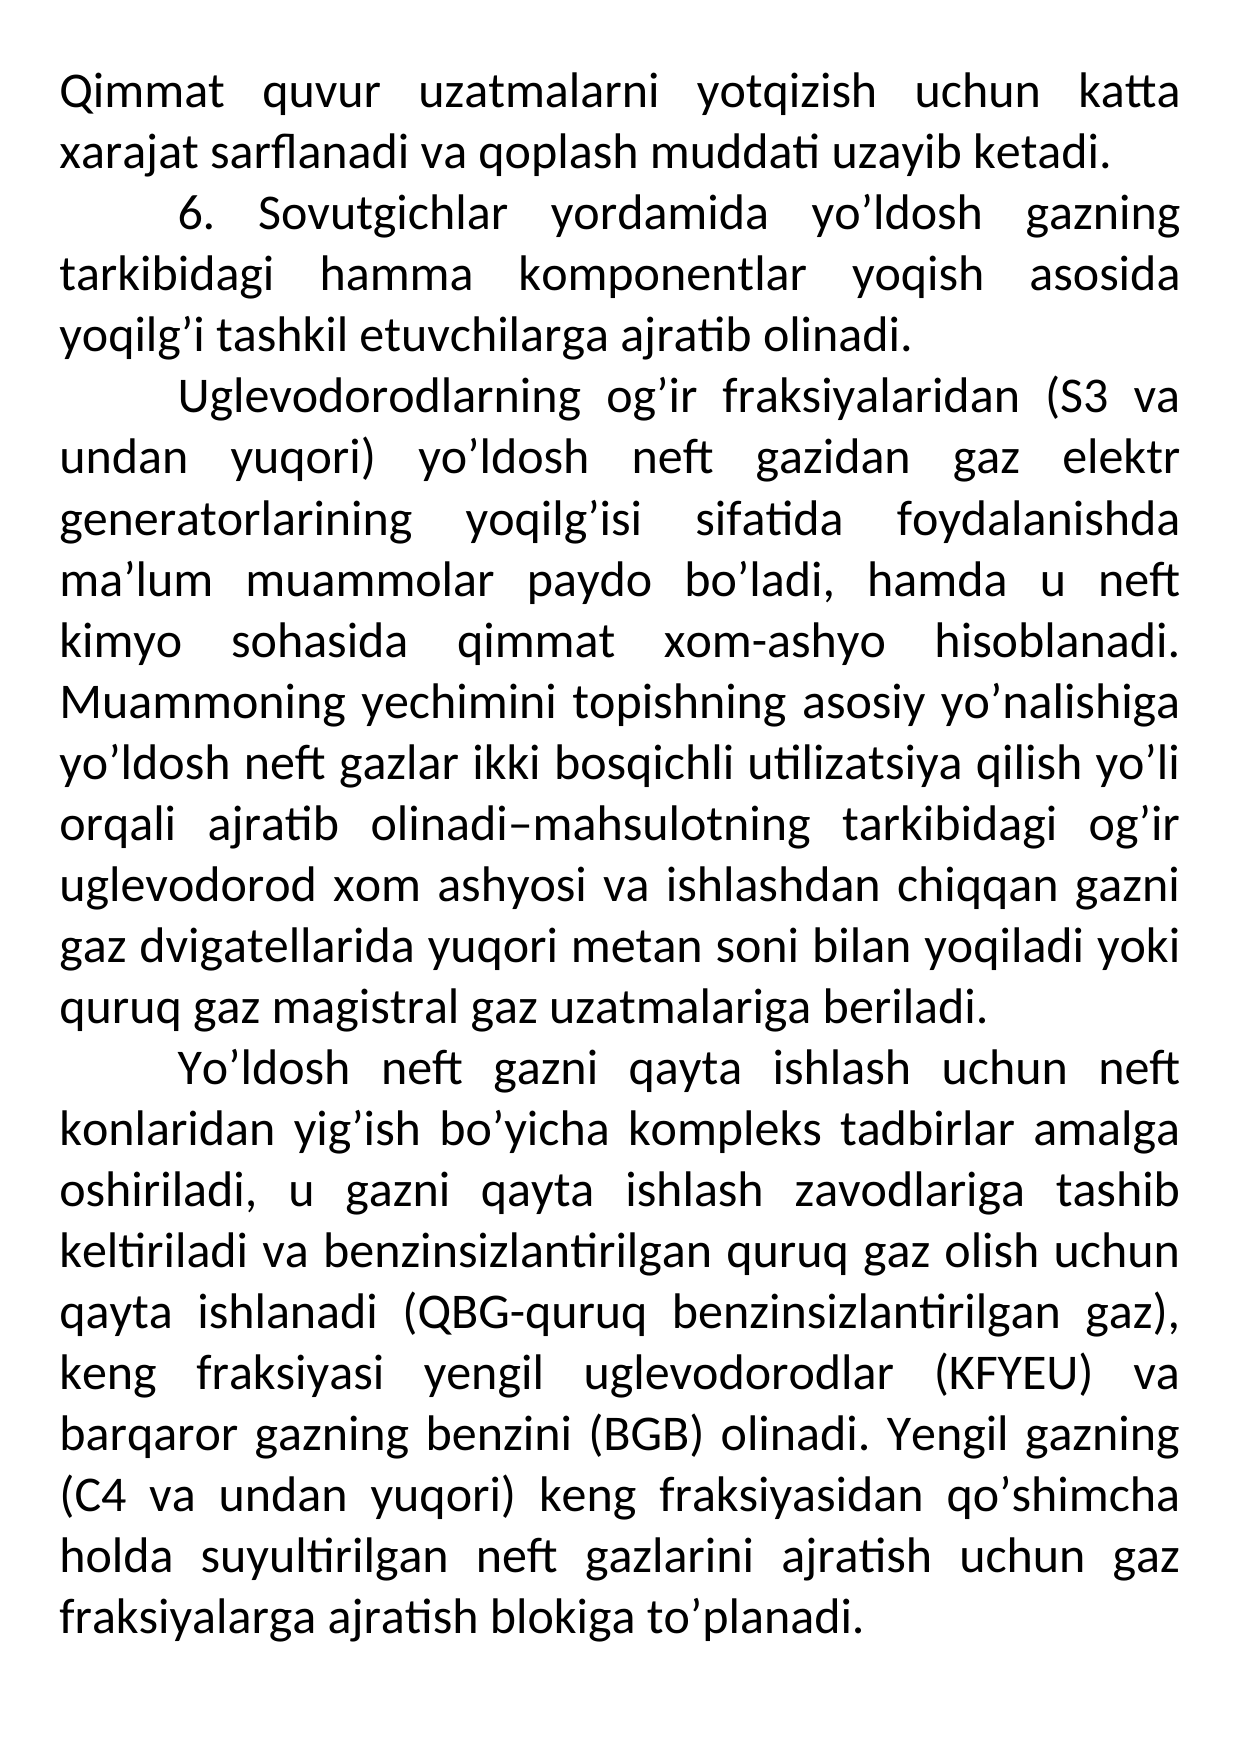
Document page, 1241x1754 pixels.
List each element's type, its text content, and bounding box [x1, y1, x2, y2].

text Uglevodorodlarning og’ir fraksiyalaridan (S3 va undan yuqori) yo’ldosh neft gazidan gaz elektr generatorlarining yoqilg’isi sifatida foydalanishda ma’lum muammolar paydo bo’ladi, hamda u neft kimyo sohasida qimmat xom-ashyo hisoblanadi. Muammoning yechimini topishning asosiy yo’nalishiga yo’ldosh neft gazlar ikki bosqichli utilizatsiya qilish yo’li orqali ajratib olinadi–mahsulotning tarkibidagi og’ir uglevodorod xom ashyosi va ishlashdan chiqqan gazni gaz dvigatellarida yuqori metan soni bilan yoqiladi yoki quruq gaz magistral gaz uzatmalariga beriladi. [59, 364, 1181, 1036]
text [59, 59, 1181, 181]
text 6. Sovutgichlar yordamida yo’ldosh gazning tarkibidagi hamma komponentlar yoqish asosida yoqilg’i tashkil etuvchilarga ajratib olinadi. [59, 181, 1181, 364]
text Yo’ldosh neft gazni qayta ishlash uchun neft konlaridan yig’ish bo’yicha kompleks tadbirlar amalga oshiriladi, u gazni qayta ishlash zavodlariga tashib keltiriladi va benzinsizlantirilgan quruq gaz olish uchun qayta ishlanadi (QBG-quruq benzinsizlantirilgan gaz), keng fraksiyasi yengil uglevodorodlar (KFYEU) va barqaror gazning benzini (BGB) olinadi. Yengil gazning (C4 va undan yuqori) keng fraksiyasidan qo’shimcha holda suyultirilgan neft gazlarini ajratish uchun gaz fraksiyalarga ajratish blokiga to’planadi. [59, 1036, 1181, 1646]
